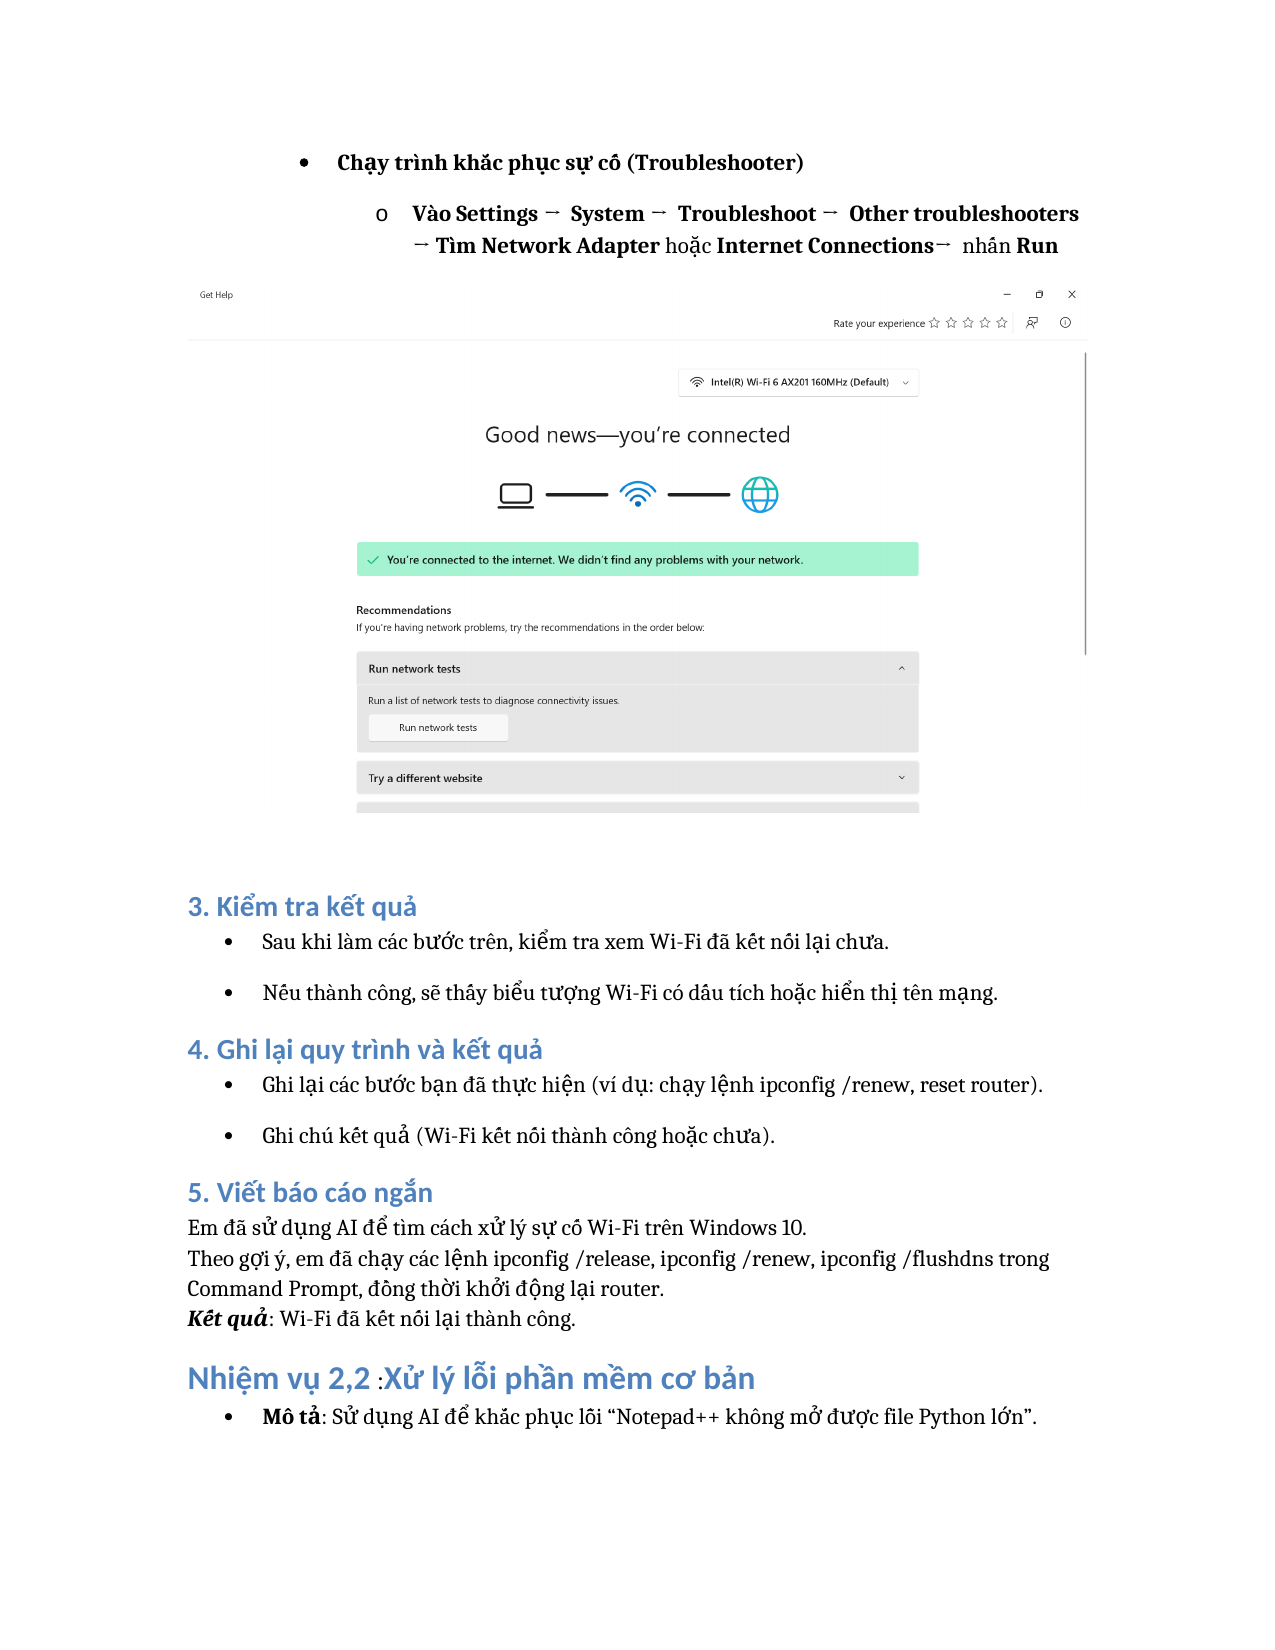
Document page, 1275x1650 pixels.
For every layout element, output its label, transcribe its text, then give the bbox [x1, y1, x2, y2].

subtitle 5. Viết báo cáo ngắn [187, 1174, 1087, 1210]
subtitle Nhiệm vụ 2,2 :Xử lý lỗi phần mềm cơ bản [187, 1357, 1087, 1398]
picture [187, 283, 1088, 813]
list Ghi chú kết quả (Wi-Fi kết nối thành công hoặc chưa). [225, 1123, 1087, 1149]
list Vào Settings → System → Troubleshoot → Other troubleshooters → Tìm Network Adapter hoặc Internet Connections→ nhấn Run [375, 201, 1087, 259]
subtitle 4. Ghi lại quy trình và kết quả [187, 1031, 1087, 1067]
list Nếu thành công, sẽ thấy biểu tượng Wi-Fi có dấu tích hoặc hiển thị tên mạng. [225, 980, 1087, 1007]
list Mô tả: Sử dụng AI để khắc phục lỗi “Notepad++ không mở được file Python lớn”. [225, 1404, 1087, 1430]
list Sau khi làm các bước trên, kiểm tra xem Wi-Fi đã kết nối lại chưa. [225, 929, 1087, 956]
text Em đã sử dụng AI để tìm cách xử lý sự cố Wi-Fi trên Windows 10. Theo gợi ý, em đã chạy các lệnh ipconfig /release, ipconfig /renew, ipconfig /flushdns trong Command Prompt, đồng thời khởi động lại router. Kết quả: Wi-Fi đã kết nối lại thành công. [187, 1215, 1087, 1332]
list Chạy trình khắc phục sự cố (Troubleshooter) [300, 150, 1087, 176]
list Ghi lại các bước bạn đã thực hiện (ví dụ: chạy lệnh ipconfig /renew, reset router). [225, 1072, 1087, 1098]
subtitle 3. Kiểm tra kết quả [187, 888, 1087, 924]
